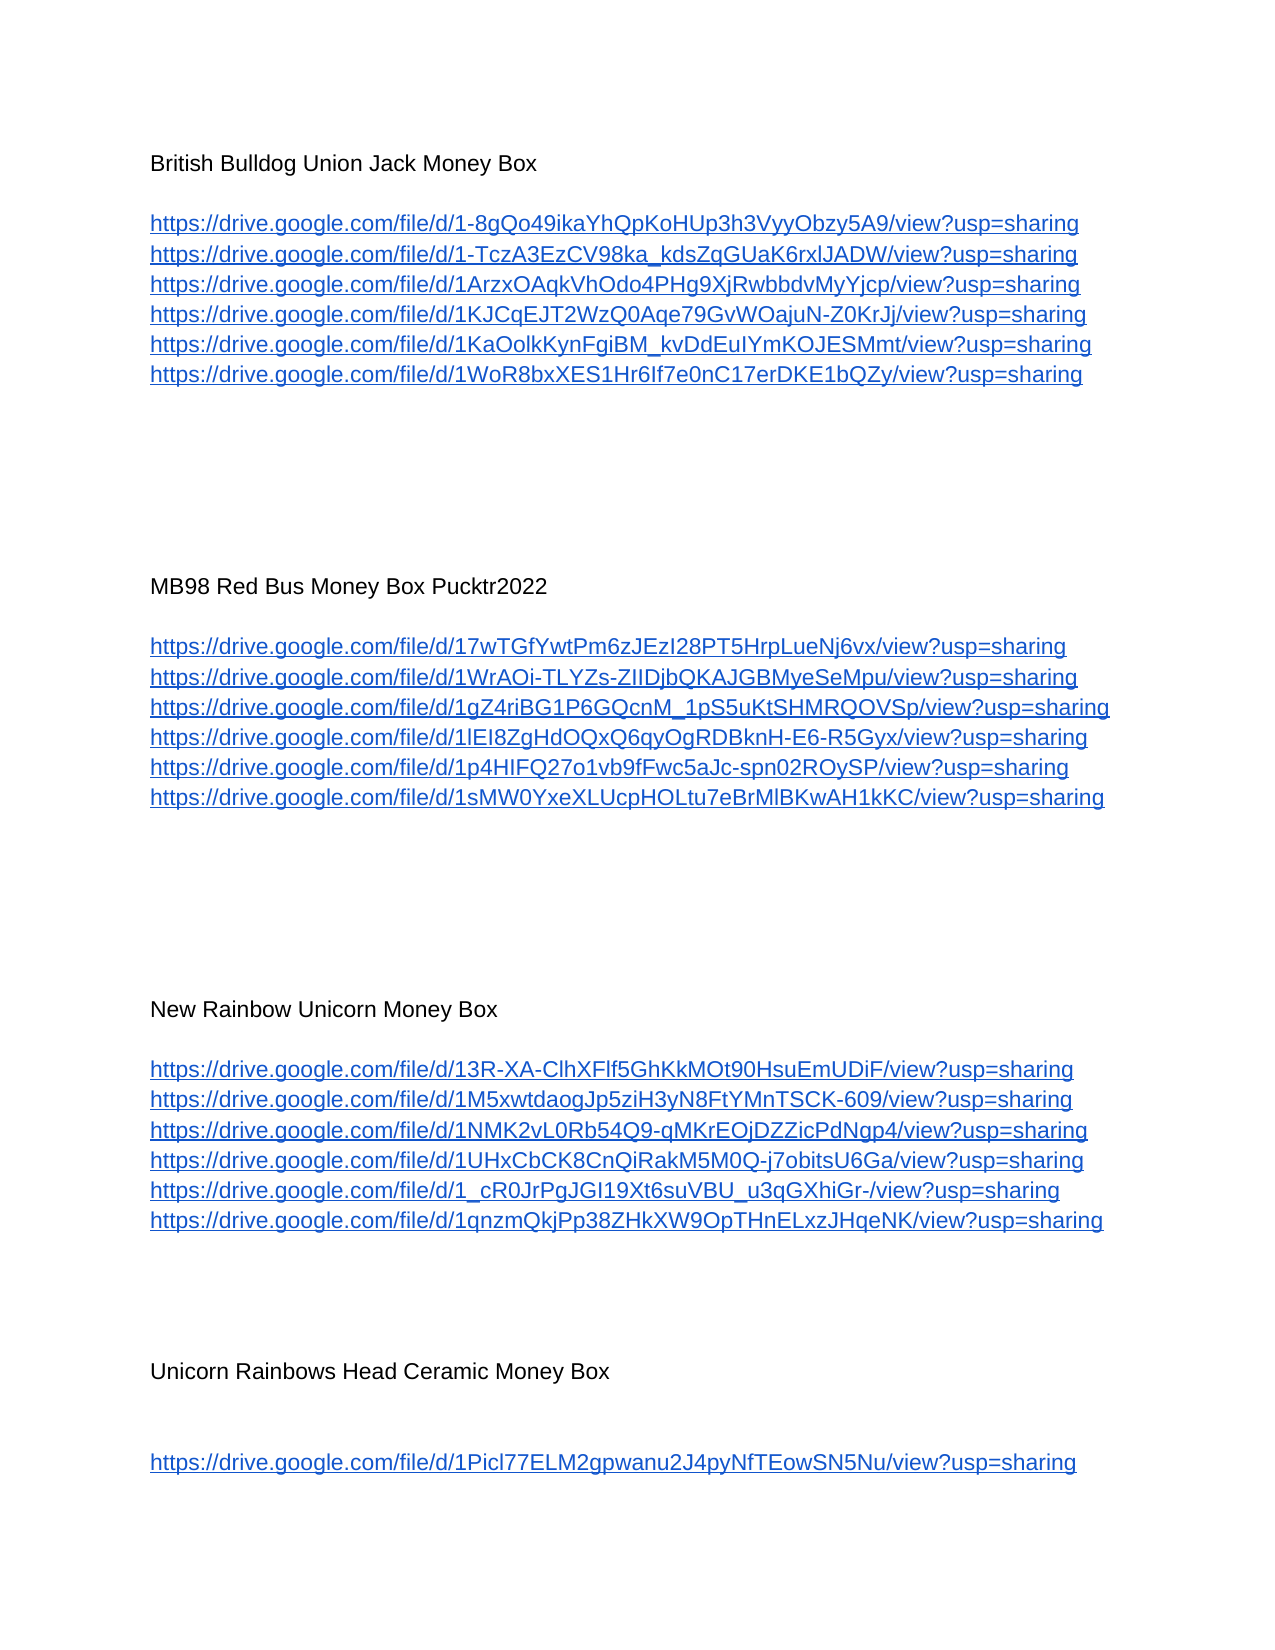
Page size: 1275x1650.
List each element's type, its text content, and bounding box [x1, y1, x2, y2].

text https://drive.google.com/file/d/1_cR0JrPgJGI19Xt6suVBU_u3qGXhiGr-/view?usp=sharing [150, 1177, 1125, 1203]
text https://drive.google.com/file/d/1UHxCbCK8CnQiRakM5M0Q-j7obitsU6Ga/view?usp=sharing [150, 1147, 1125, 1173]
text https://drive.google.com/file/d/17wTGfYwtPm6zJEzI28PT5HrpLueNj6vx/view?usp=sharing [150, 633, 1125, 660]
text https://drive.google.com/file/d/1p4HIFQ27o1vb9fFwc5aJc-spn02ROySP/view?usp=sharing [150, 754, 1125, 781]
text https://drive.google.com/file/d/1M5xwtdaogJp5ziH3yN8FtYMnTSCK-609/view?usp=sharing [150, 1086, 1125, 1113]
text https://drive.google.com/file/d/13R-XA-ClhXFlf5GhKkMOt90HsuEmUDiF/view?usp=sharing [150, 1056, 1125, 1083]
text https://drive.google.com/file/d/1-8gQo49ikaYhQpKoHUp3h3VyyObzy5A9/view?usp=sharing [150, 210, 1125, 237]
text https://drive.google.com/file/d/1KaOolkKynFgiBM_kvDdEuIYmKOJESMmt/view?usp=sharing [150, 331, 1125, 358]
text https://drive.google.com/file/d/1KJCqEJT2WzQ0Aqe79GvWOajuN-Z0KrJj/view?usp=sharing [150, 301, 1125, 327]
text https://drive.google.com/file/d/1lEI8ZgHdOQxQ6qyOgRDBknH-E6-R5Gyx/view?usp=sharing [150, 724, 1125, 750]
text https://drive.google.com/file/d/1Picl77ELM2gpwanu2J4pyNfTEowSN5Nu/view?usp=sharing [150, 1449, 1125, 1475]
text British Bulldog Union Jack Money Box [150, 150, 1125, 176]
text https://drive.google.com/file/d/1-TczA3EzCV98ka_kdsZqGUaK6rxlJADW/view?usp=sharing [150, 241, 1125, 267]
text https://drive.google.com/file/d/1WoR8bxXES1Hr6If7e0nC17erDKE1bQZy/view?usp=sharing [150, 361, 1125, 388]
text MB98 Red Bus Money Box Pucktr2022 [150, 573, 1125, 599]
text Unicorn Rainbows Head Ceramic Money Box [150, 1358, 1125, 1385]
text https://drive.google.com/file/d/1qnzmQkjPp38ZHkXW9OpTHnELxzJHqeNK/view?usp=sharing [150, 1207, 1125, 1234]
text https://drive.google.com/file/d/1ArzxOAqkVhOdo4PHg9XjRwbbdvMyYjcp/view?usp=sharing [150, 271, 1125, 297]
text https://drive.google.com/file/d/1NMK2vL0Rb54Q9-qMKrEOjDZZicPdNgp4/view?usp=sharing [150, 1117, 1125, 1143]
text https://drive.google.com/file/d/1sMW0YxeXLUcpHOLtu7eBrMlBKwAH1kKC/view?usp=sharing [150, 784, 1125, 811]
text https://drive.google.com/file/d/1WrAOi-TLYZs-ZIIDjbQKAJGBMyeSeMpu/view?usp=sharing [150, 663, 1125, 690]
text https://drive.google.com/file/d/1gZ4riBG1P6GQcnM_1pS5uKtSHMRQOVSp/view?usp=sharing [150, 694, 1125, 720]
text New Rainbow Unicorn Money Box [150, 996, 1125, 1022]
